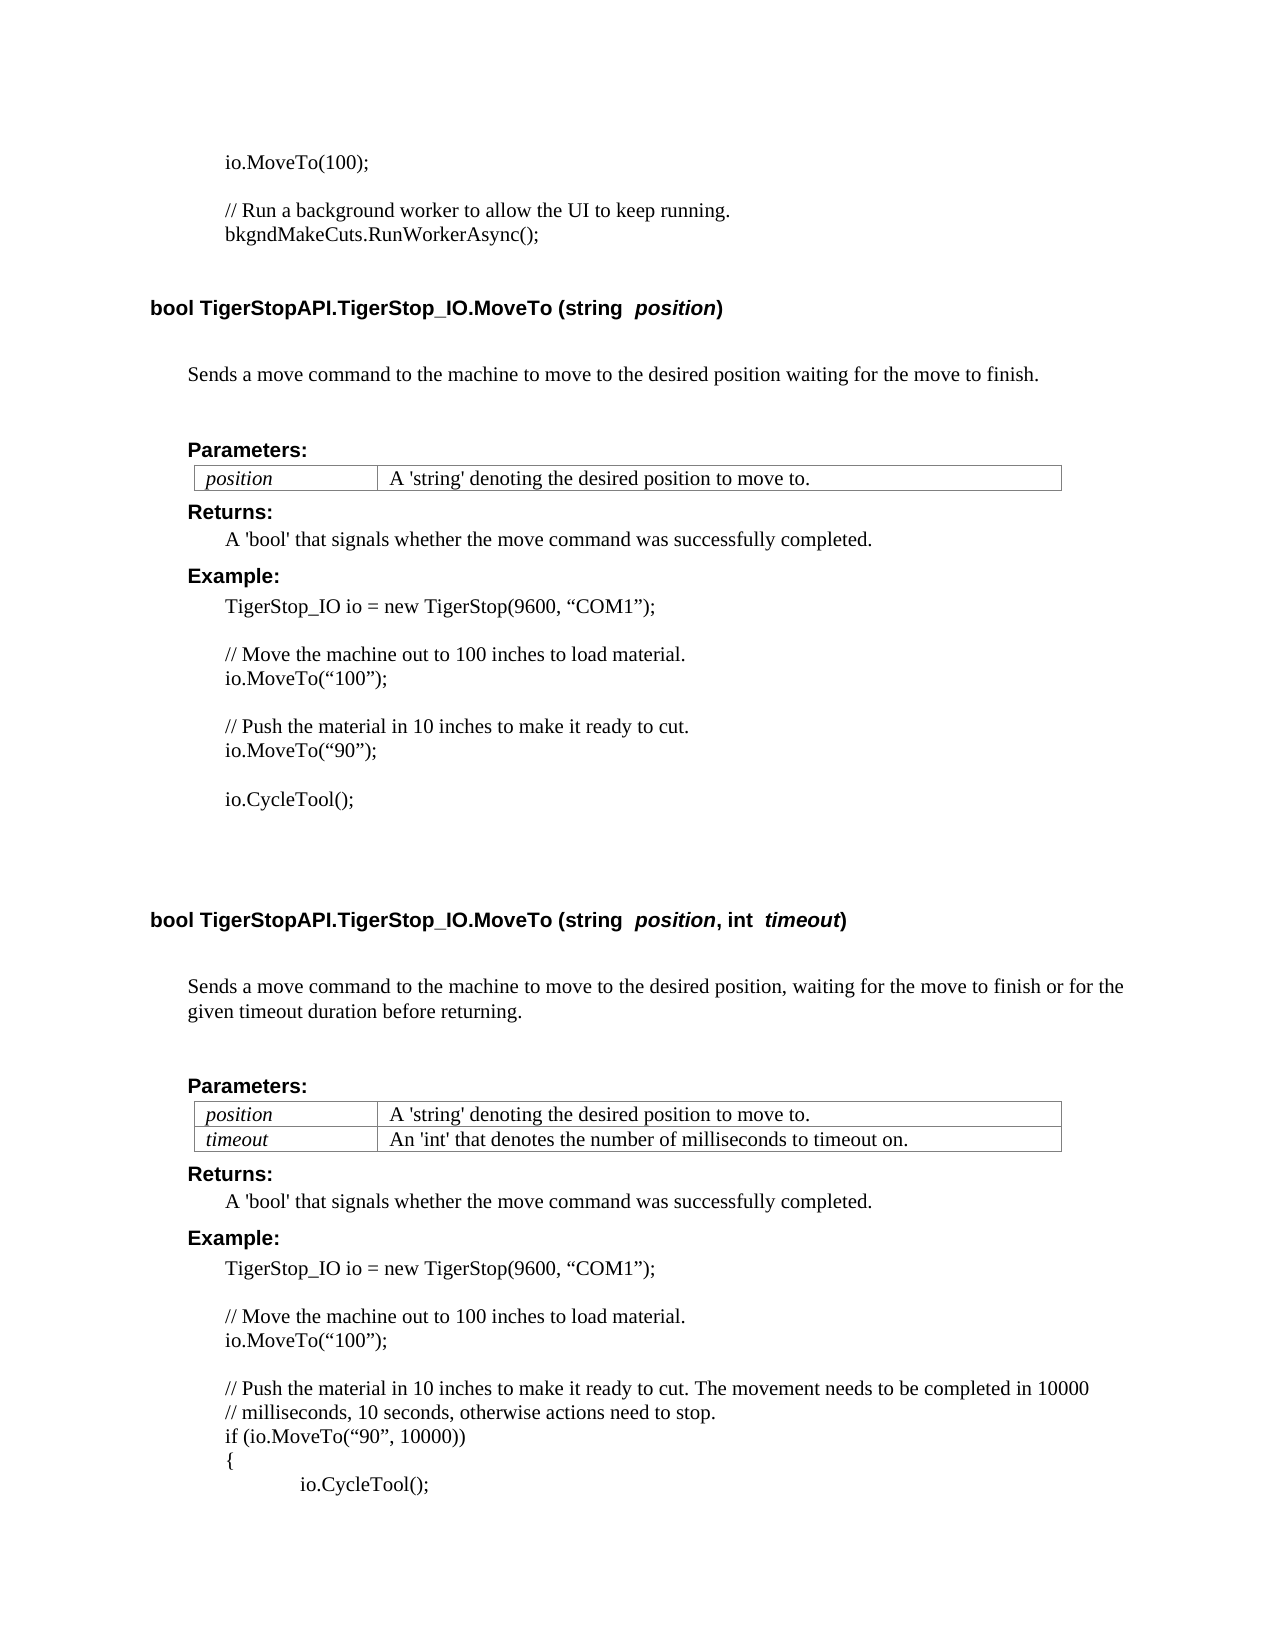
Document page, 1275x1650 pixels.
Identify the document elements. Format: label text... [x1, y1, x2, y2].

text io.CycleTool(); [150, 1472, 1125, 1496]
subtitle Parameters: [187, 1074, 1125, 1098]
list Sends a move command to the machine to move to the desired position waiting for the move to finish. [187, 362, 1125, 386]
table_header position [195, 1102, 377, 1126]
list Sends a move command to the machine to move to the desired position, waiting for the move to finish or for the given timeout duration before returning. [187, 974, 1125, 1023]
table_cell timeout [195, 1127, 377, 1151]
text io.MoveTo(100); [150, 150, 1125, 174]
text // Push the material in 10 inches to make it ready to cut. [150, 714, 1125, 738]
subtitle Example: [187, 1225, 1125, 1249]
text // Push the material in 10 inches to make it ready to cut. The movement needs to be completed in 10000 [150, 1376, 1125, 1400]
text // milliseconds, 10 seconds, otherwise actions need to stop. [150, 1400, 1125, 1424]
text A 'bool' that signals whether the move command was successfully completed. [225, 527, 1125, 551]
subtitle bool TigerStopAPI.TigerStop_IO.MoveTo (string position) [150, 295, 1125, 319]
text io.MoveTo(“90”); [150, 738, 1125, 762]
text io.CycleTool(); [150, 786, 1125, 811]
table_cell An 'int' that denotes the number of milliseconds to timeout on. [378, 1127, 1061, 1151]
subtitle Returns: [187, 500, 1125, 524]
subtitle bool TigerStopAPI.TigerStop_IO.MoveTo (string position, int timeout) [150, 908, 1125, 932]
text io.MoveTo(“100”); [150, 1328, 1125, 1352]
text TigerStop_IO io = new TigerStop(9600, “COM1”); [150, 1256, 1125, 1279]
text TigerStop_IO io = new TigerStop(9600, “COM1”); [150, 594, 1125, 618]
subtitle Parameters: [187, 437, 1125, 461]
text A 'bool' that signals whether the move command was successfully completed. [225, 1189, 1125, 1213]
subtitle Example: [187, 564, 1125, 588]
table_header A 'string' denoting the desired position to move to. [378, 466, 1061, 490]
text // Run a background worker to allow the UI to keep running. [150, 198, 1125, 222]
text if (io.MoveTo(“90”, 10000)) [150, 1424, 1125, 1448]
text // Move the machine out to 100 inches to load material. [150, 642, 1125, 666]
table_header position [195, 466, 377, 490]
table_header A 'string' denoting the desired position to move to. [378, 1102, 1061, 1126]
text io.MoveTo(“100”); [150, 666, 1125, 690]
text { [150, 1448, 1125, 1472]
text // Move the machine out to 100 inches to load material. [150, 1304, 1125, 1328]
text bkgndMakeCuts.RunWorkerAsync(); [150, 222, 1125, 246]
subtitle Returns: [187, 1162, 1125, 1186]
